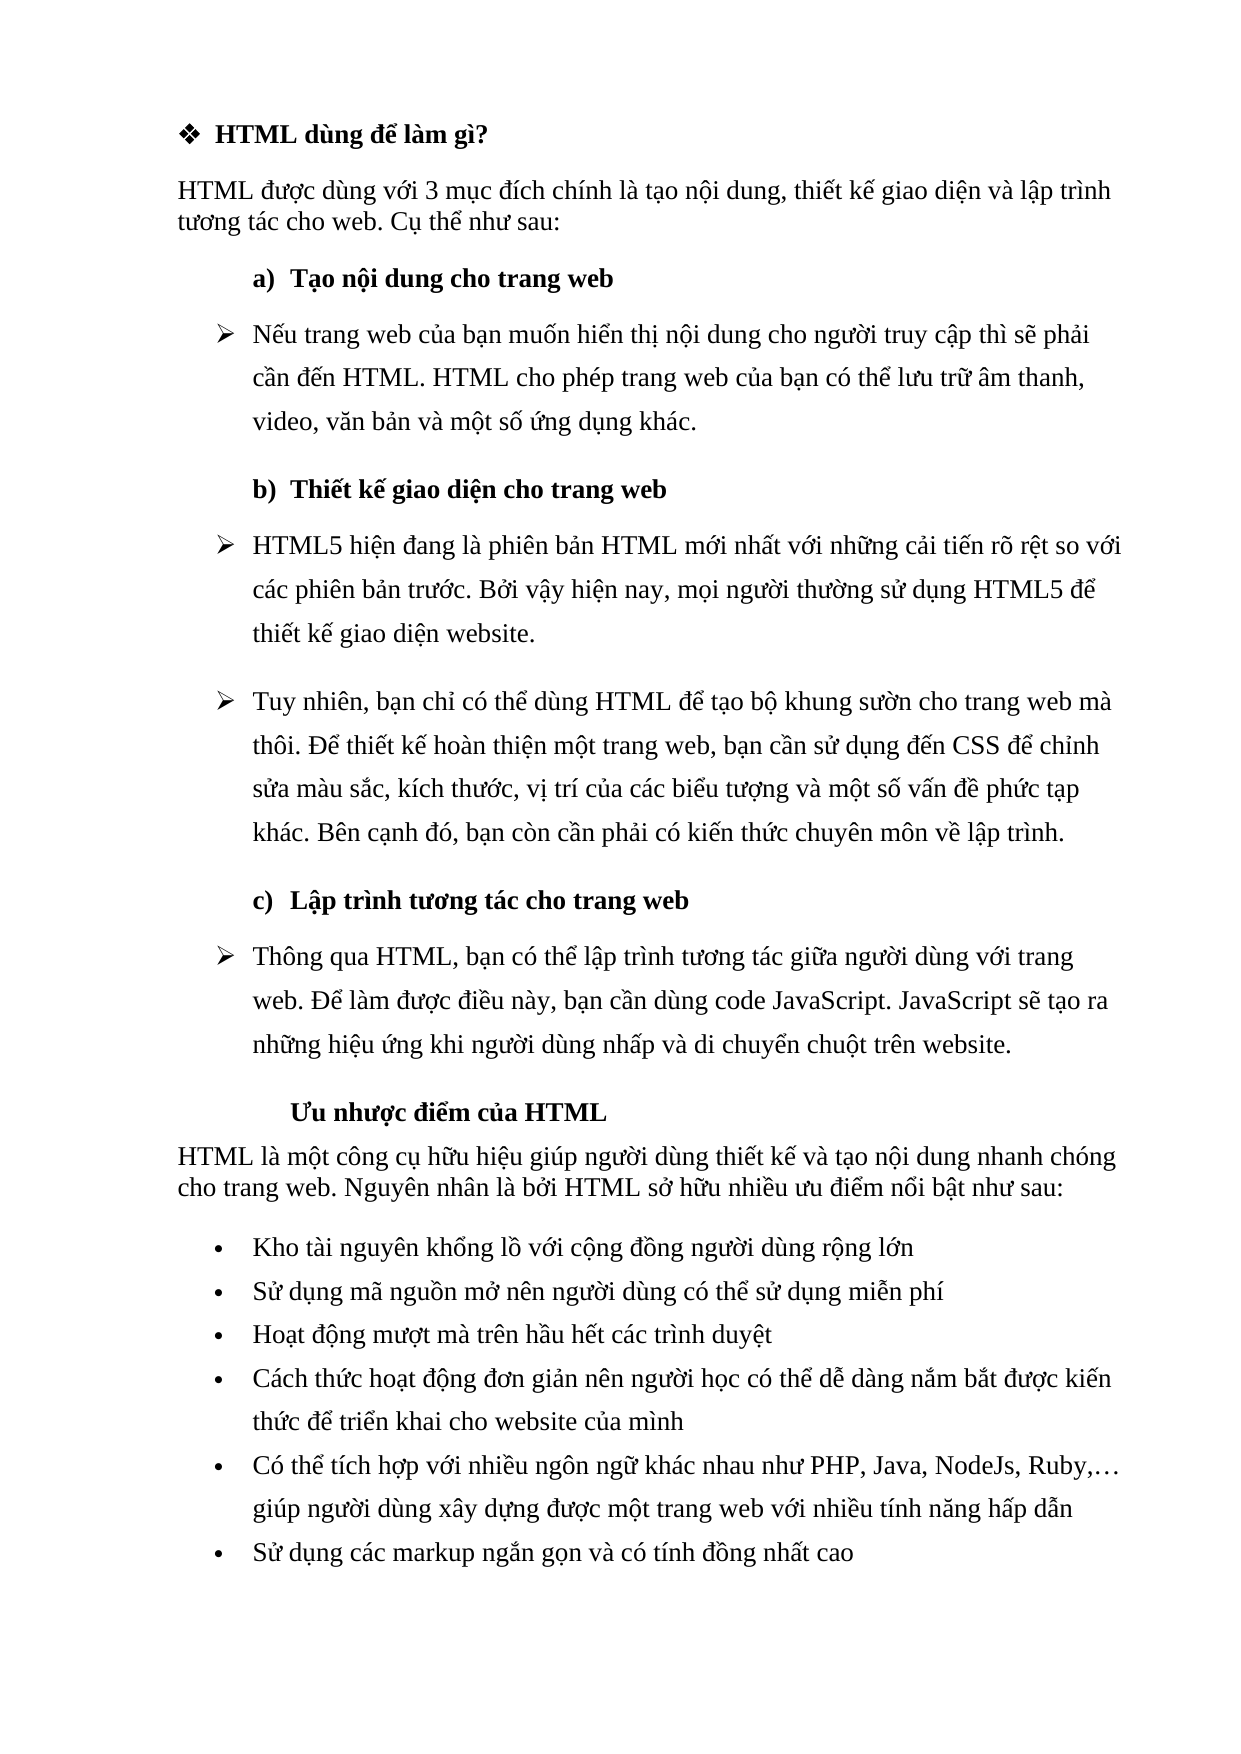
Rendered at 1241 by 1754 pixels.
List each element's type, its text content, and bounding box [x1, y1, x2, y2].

list Thông qua HTML, bạn có thể lập trình tương tác giữa người dùng với trang web. Để làm được điều này, bạn cần dùng code JavaScript. JavaScript sẽ tạo ra những hiệu ứng khi người dùng nhấp và di chuyển chuột trên website. [215, 941, 1122, 1059]
list Lập trình tương tác cho trang web [252, 884, 1122, 916]
list Cách thức hoạt động đơn giản nên người học có thể dễ dàng nắm bắt được kiến thức để triển khai cho website của mình [215, 1362, 1122, 1437]
list Có thể tích hợp với nhiều ngôn ngữ khác nhau như PHP, Java, NodeJs, Ruby,… giúp người dùng xây dựng được một trang web với nhiều tính năng hấp dẫn [215, 1449, 1122, 1524]
list Tuy nhiên, bạn chỉ có thể dùng HTML để tạo bộ khung sườn cho trang web mà thôi. Để thiết kế hoàn thiện một trang web, bạn cần sử dụng đến CSS để chỉnh sửa màu sắc, kích thước, vị trí của các biểu tượng và một số vấn đề phức tạp khác. Bên cạnh đó, bạn còn cần phải có kiến thức chuyên môn về lập trình. [215, 685, 1122, 847]
list Tạo nội dung cho trang web [252, 262, 1122, 293]
list HTML dùng để làm gì? [177, 118, 1122, 149]
list Kho tài nguyên khổng lồ với cộng đồng người dùng rộng lớn [215, 1231, 1122, 1262]
text HTML được dùng với 3 mục đích chính là tạo nội dung, thiết kế giao diện và lập trình tương tác cho web. Cụ thể như sau: [177, 174, 1122, 237]
list Nếu trang web của bạn muốn hiển thị nội dung cho người truy cập thì sẽ phải cần đến HTML. HTML cho phép trang web của bạn có thể lưu trữ âm thanh, video, văn bản và một số ứng dụng khác. [215, 318, 1122, 436]
list Sử dụng mã nguồn mở nên người dùng có thể sử dụng miễn phí [215, 1275, 1122, 1306]
text HTML là một công cụ hữu hiệu giúp người dùng thiết kế và tạo nội dung nhanh chóng cho trang web. Nguyên nhân là bởi HTML sở hữu nhiều ưu điểm nổi bật như sau: [177, 1140, 1122, 1202]
list Thiết kế giao diện cho trang web [252, 473, 1122, 504]
list Hoạt động mượt mà trên hầu hết các trình duyệt [215, 1318, 1122, 1349]
list Sử dụng các markup ngắn gọn và có tính đồng nhất cao [215, 1536, 1122, 1567]
text Ưu nhược điểm của HTML [290, 1096, 1122, 1127]
list HTML5 hiện đang là phiên bản HTML mới nhất với những cải tiến rõ rệt so với các phiên bản trước. Bởi vậy hiện nay, mọi người thường sử dụng HTML5 để thiết kế giao diện website. [215, 529, 1122, 648]
